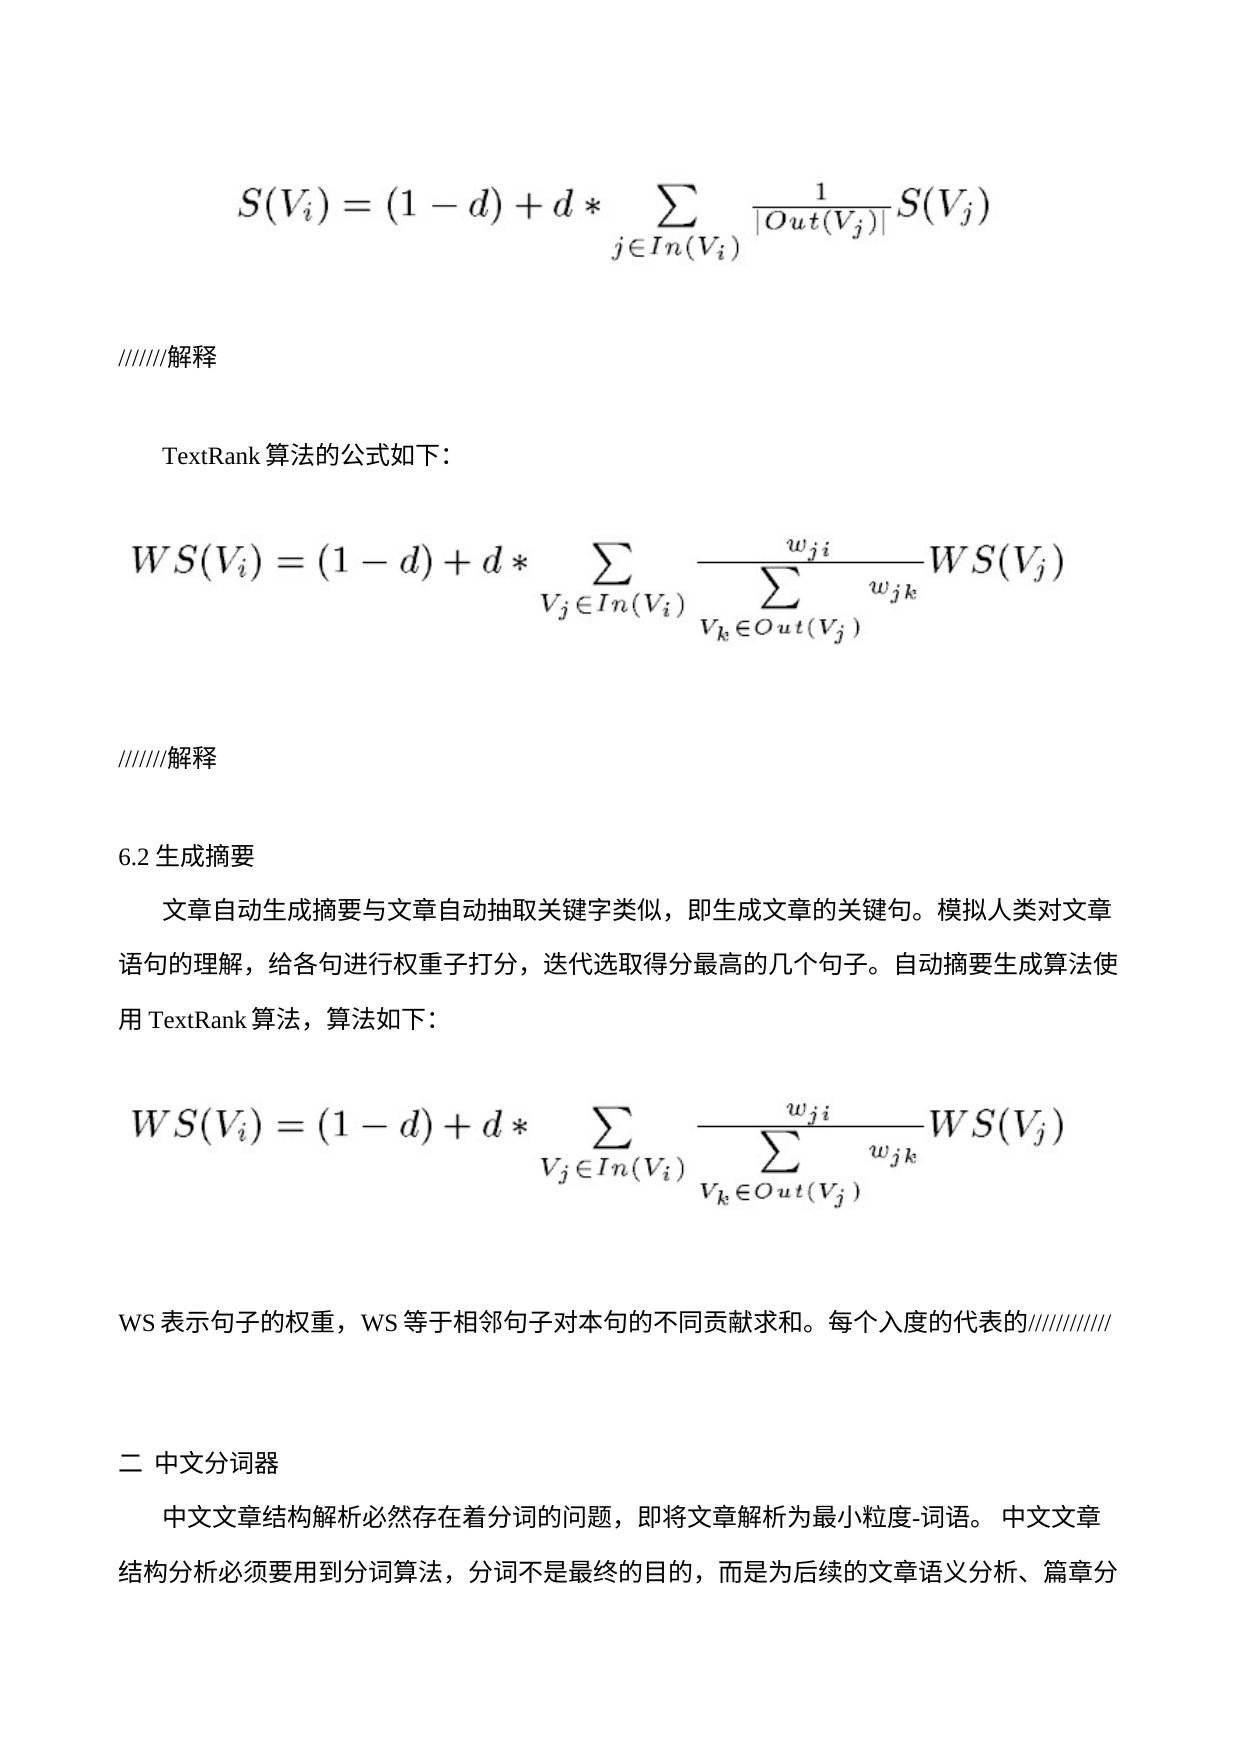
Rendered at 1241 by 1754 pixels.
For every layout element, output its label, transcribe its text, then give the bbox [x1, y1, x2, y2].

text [118, 1498, 1122, 1588]
text 二 中文分词器 [118, 1443, 1122, 1479]
text ///////解释 [118, 320, 1122, 374]
picture [118, 118, 1123, 320]
text WS表示句子的权重，WS等于相邻句子对本句的不同贡献求和。每个入度的代表的//////////// [118, 1303, 1122, 1339]
text ///////解释 [118, 739, 1122, 775]
picture [118, 489, 1123, 663]
text TextRank算法的公式如下： [118, 435, 1122, 471]
picture [118, 1053, 1123, 1227]
text 文章自动生成摘要与文章自动抽取关键字类似，即生成文章的关键句。模拟人类对文章语句的理解，给各句进行权重子打分，迭代选取得分最高的几个句子。自动摘要生成算法使用TextRank算法，算法如下： [118, 891, 1122, 1036]
text 6.2 生成摘要 [118, 836, 1122, 872]
